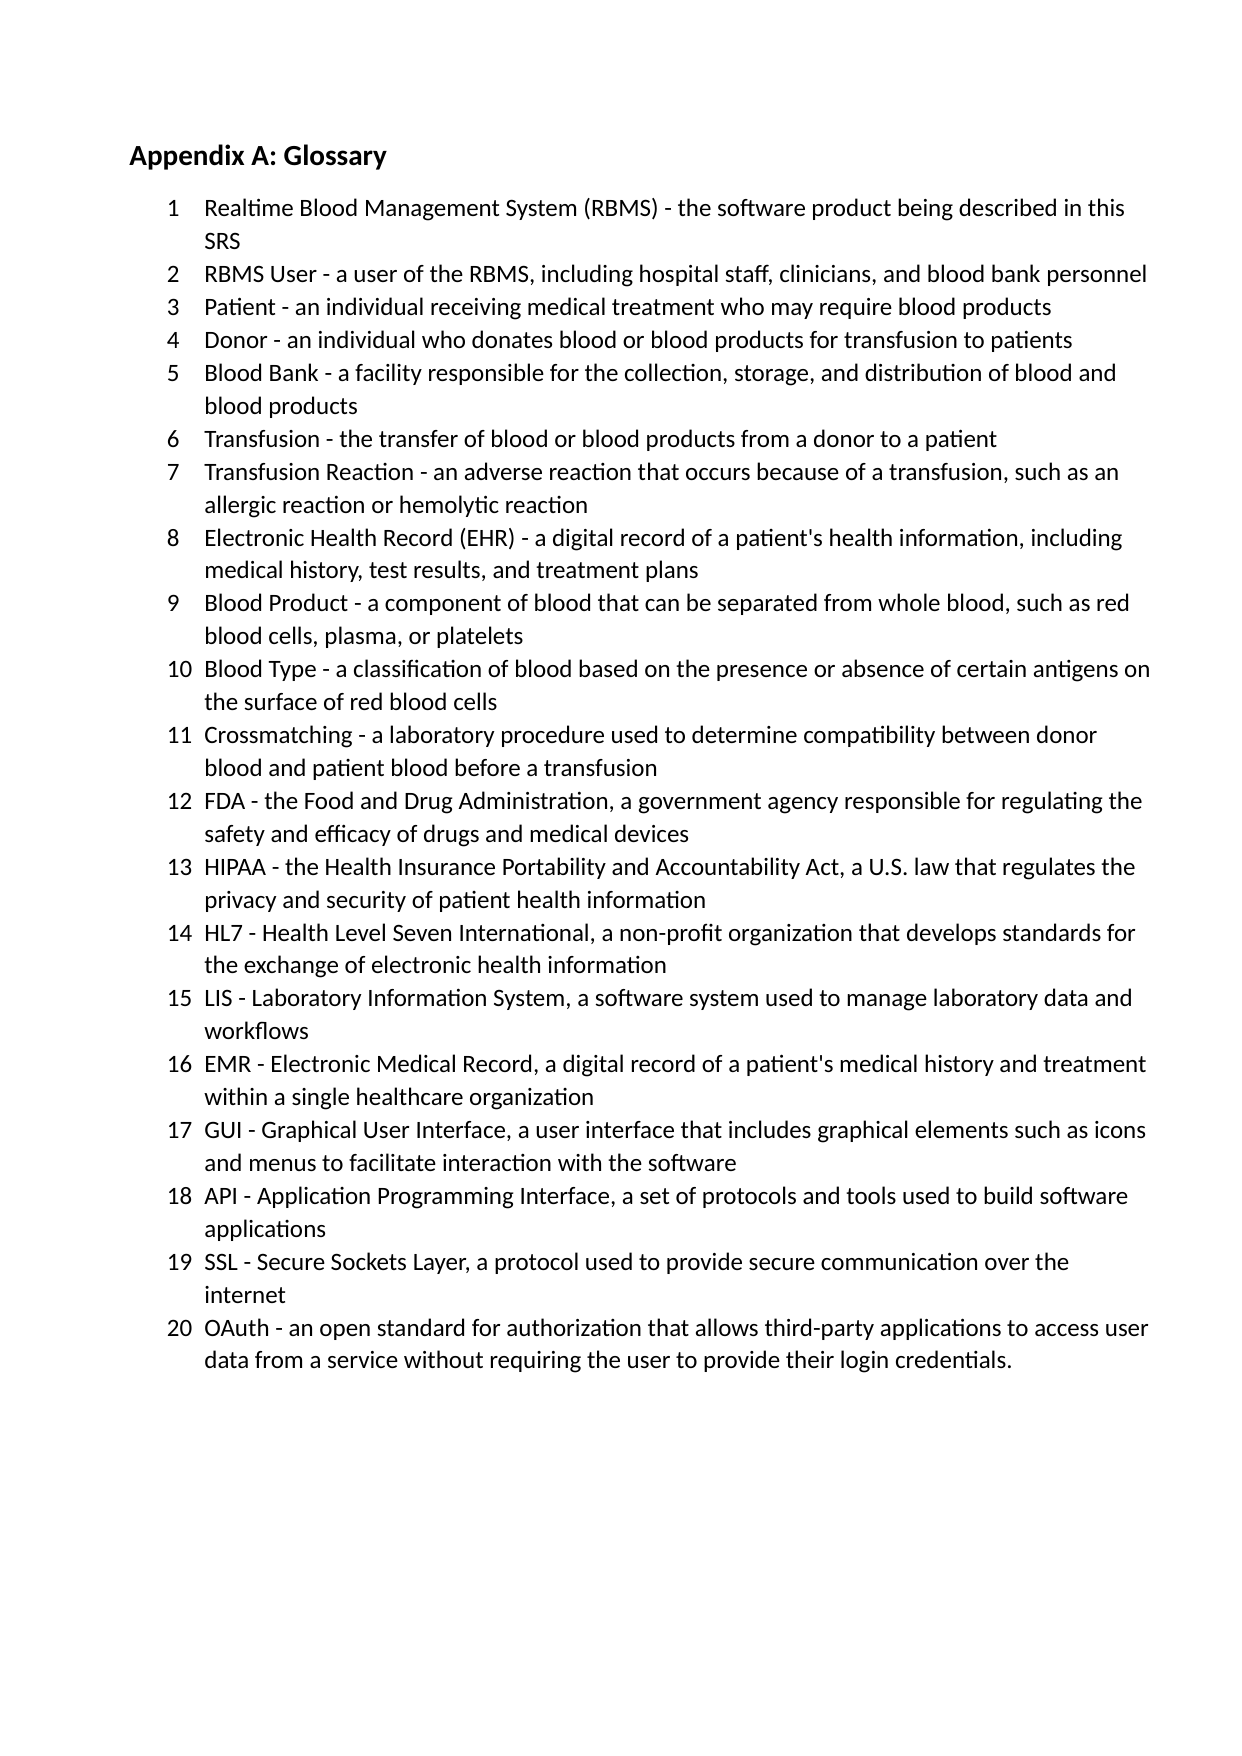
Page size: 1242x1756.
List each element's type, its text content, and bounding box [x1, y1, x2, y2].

list Patient - an individual receiving medical treatment who may require blood products [167, 291, 1154, 322]
list GUI - Graphical User Interface, a user interface that includes graphical elements such as icons and menus to facilitate interaction with the software [167, 1114, 1154, 1178]
list API - Application Programming Interface, a set of protocols and tools used to build software applications [167, 1180, 1154, 1243]
list Electronic Health Record (EHR) - a digital record of a patient's health information, including medical history, test results, and treatment plans [167, 522, 1154, 585]
list SSL - Secure Sockets Layer, a protocol used to provide secure communication over the internet [167, 1246, 1154, 1309]
list HIPAA - the Health Insurance Portability and Accountability Act, a U.S. law that regulates the privacy and security of patient health information [167, 851, 1154, 914]
list FDA - the Food and Drug Administration, a government agency responsible for regulating the safety and efficacy of drugs and medical devices [167, 785, 1154, 848]
text Appendix A: Glossary [129, 137, 1154, 173]
list Realtime Blood Management System (RBMS) - the software product being described in this SRS [167, 193, 1154, 256]
list Transfusion - the transfer of blood or blood products from a donor to a patient [167, 423, 1154, 453]
list Blood Type - a classification of blood based on the presence or absence of certain antigens on the surface of red blood cells [167, 653, 1154, 717]
list Crossmatching - a laboratory procedure used to determine compatibility between donor blood and patient blood before a transfusion [167, 719, 1154, 783]
list OAuth - an open standard for authorization that allows third-party applications to access user data from a service without requiring the user to provide their login credentials. [167, 1312, 1154, 1375]
list EMR - Electronic Medical Record, a digital record of a patient's medical history and treatment within a single healthcare organization [167, 1048, 1154, 1112]
list Donor - an individual who donates blood or blood products for transfusion to patients [167, 324, 1154, 355]
list HL7 - Health Level Seven International, a non-profit organization that develops standards for the exchange of electronic health information [167, 917, 1154, 980]
list Blood Bank - a facility responsible for the collection, storage, and distribution of blood and blood products [167, 357, 1154, 421]
list Transfusion Reaction - an adverse reaction that occurs because of a transfusion, such as an allergic reaction or hemolytic reaction [167, 456, 1154, 519]
list LIS - Laboratory Information System, a software system used to manage laboratory data and workflows [167, 983, 1154, 1046]
list Blood Product - a component of blood that can be separated from whole blood, such as red blood cells, plasma, or platelets [167, 588, 1154, 651]
list RBMS User - a user of the RBMS, including hospital staff, clinicians, and blood bank personnel [167, 258, 1154, 289]
